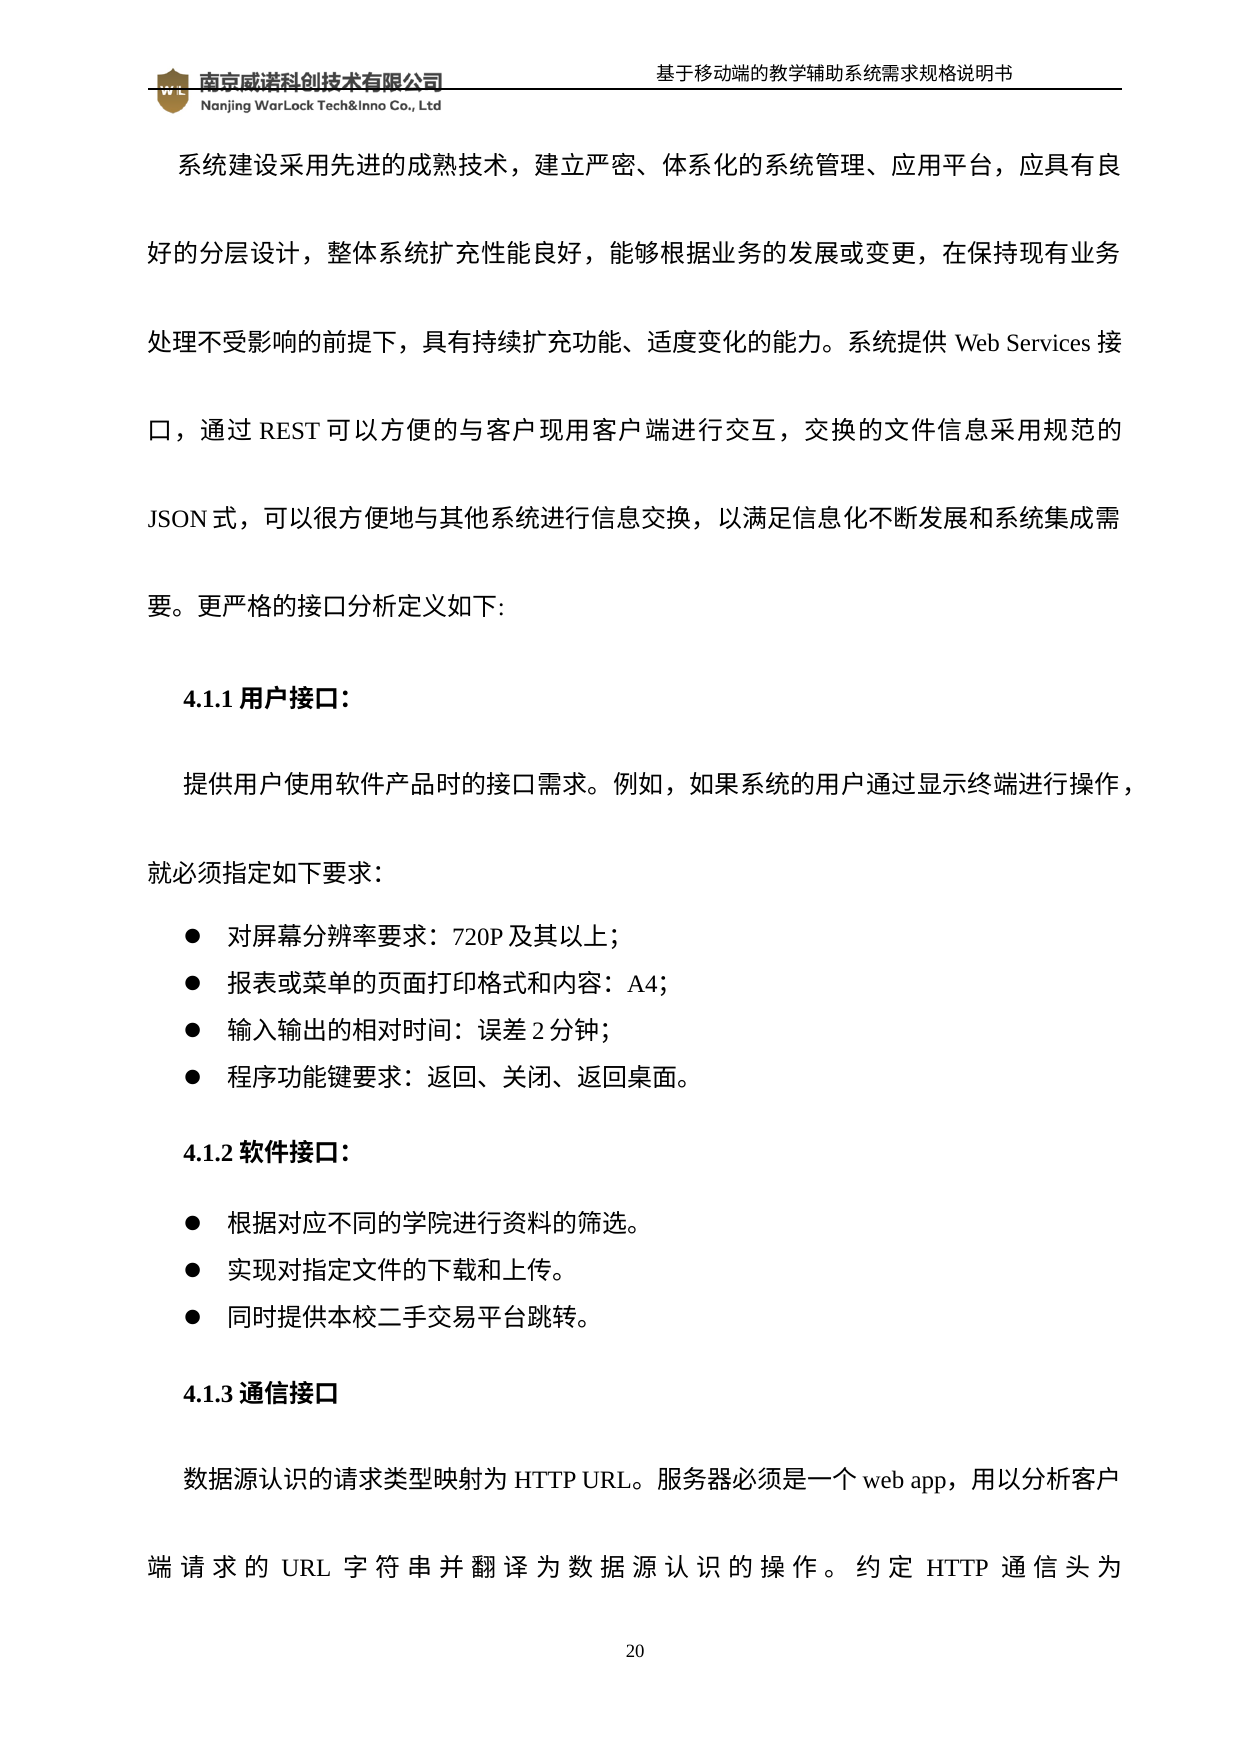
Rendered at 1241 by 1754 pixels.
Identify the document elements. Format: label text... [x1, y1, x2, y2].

subtitle 根据对应不同的学院进行资料的筛选。 [183, 1203, 1122, 1240]
subtitle 通信接口 [183, 1357, 1122, 1425]
subtitle 实现对指定文件的下载和上传。 [183, 1251, 1122, 1287]
text 提供用户使用软件产品时的接口需求。例如，如果系统的用户通过显示终端进行操作，就必须指定如下要求： [148, 749, 1122, 905]
subtitle 对屏幕分辨率要求：720P及其以上； [183, 916, 1122, 952]
subtitle 程序功能键要求：返回、关闭、返回桌面。 [183, 1057, 1122, 1093]
subtitle 用户接口： [183, 662, 1122, 730]
subtitle 软件接口： [183, 1117, 1122, 1185]
subtitle 同时提供本校二手交易平台跳转。 [183, 1298, 1122, 1334]
subtitle 报表或菜单的页面打印格式和内容：A4； [183, 963, 1122, 999]
subtitle 输入输出的相对时间：误差2分钟； [183, 1010, 1122, 1046]
text 系统建设采用先进的成熟技术，建立严密、体系化的系统管理、应用平台，应具有良好的分层设计，整体系统扩充性能良好，能够根据业务的发展或变更，在保持现有业务处理不受影响的前提下，具有持续扩充功能、适度变化的能力。系统提供Web Services 接口，通过REST可以方便的与客户现用客户端进行交互，交换的文件信息采用规范的JSON式，可以很方便地与其他系统进行信息交换，以满足信息化不断发展和系统集成需要。更严格的接口分析定义如下: [148, 130, 1122, 639]
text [148, 1444, 1122, 1600]
